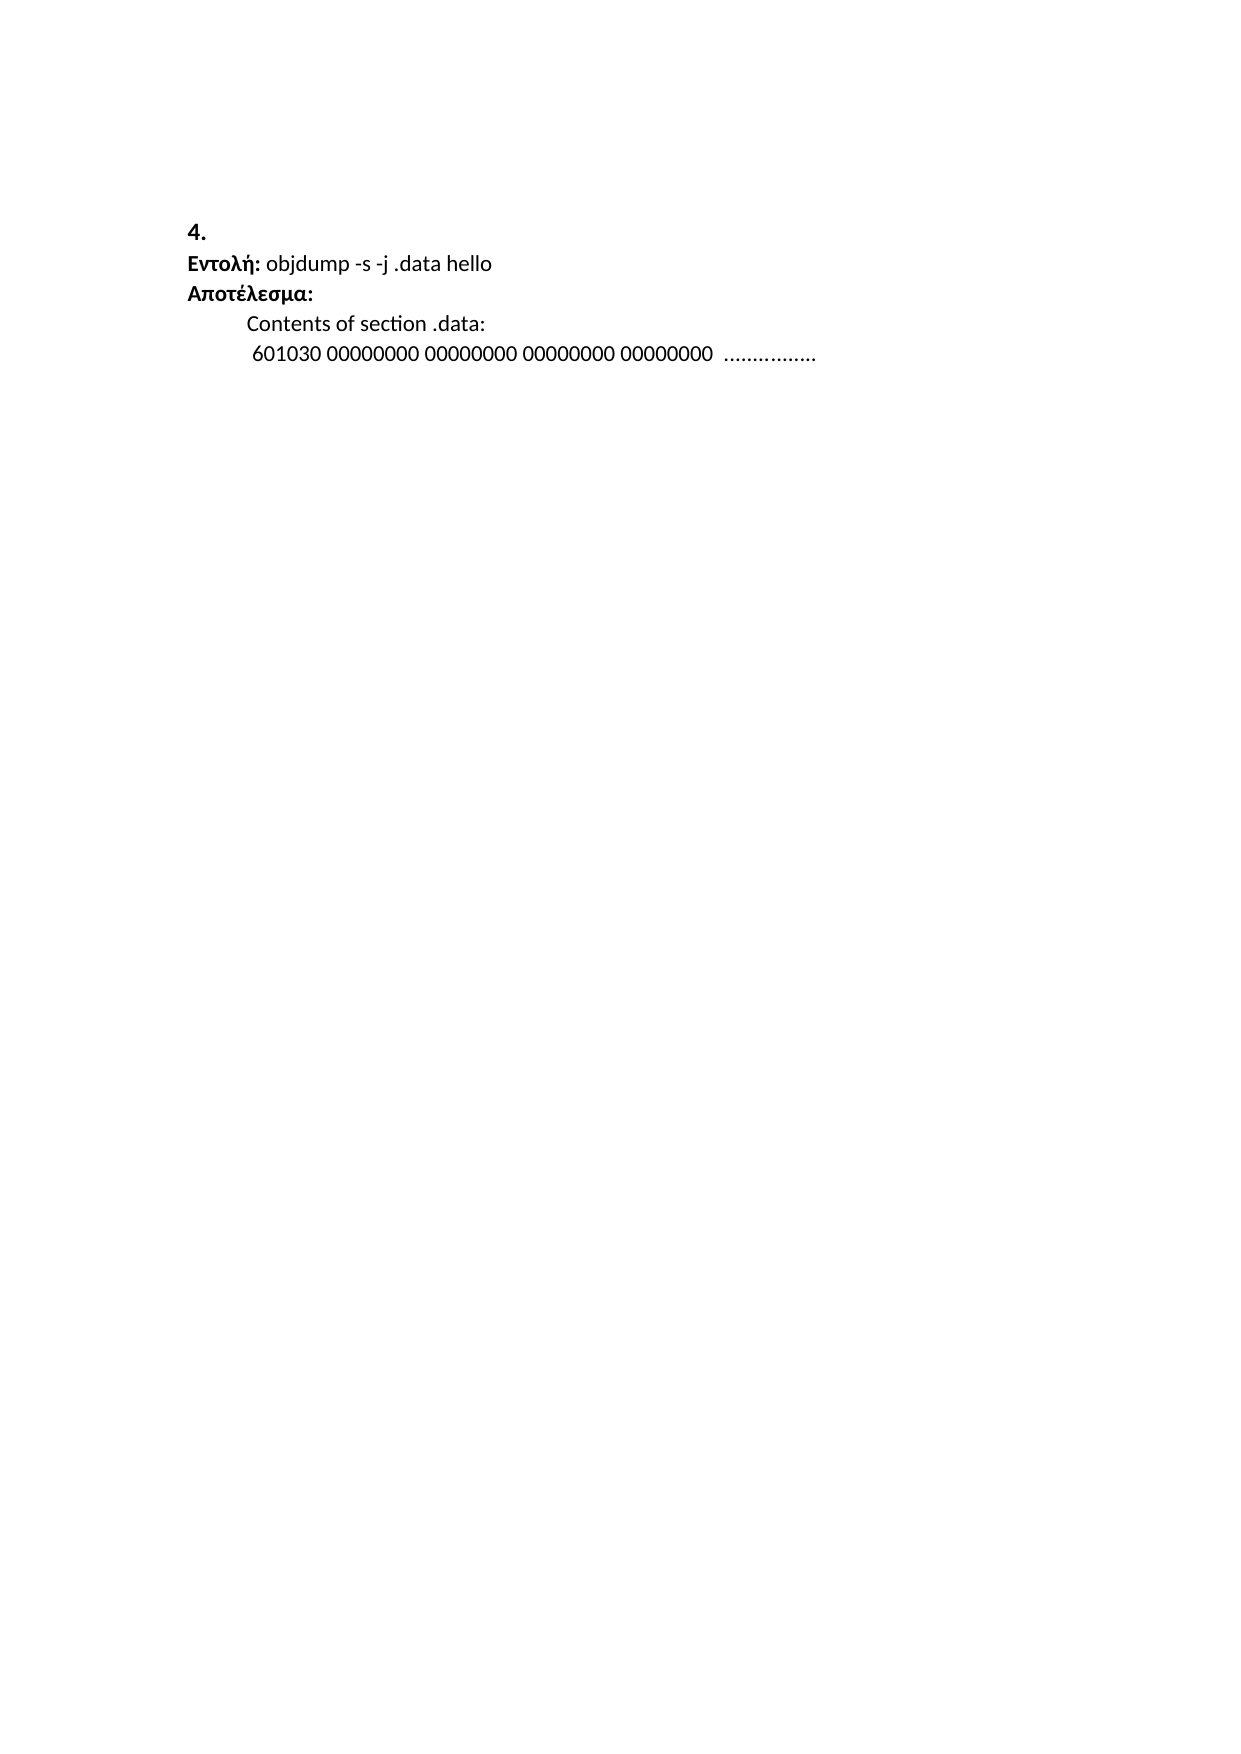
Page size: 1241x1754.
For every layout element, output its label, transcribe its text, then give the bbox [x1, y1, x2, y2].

text Αποτέλεσμα: [187, 279, 1053, 307]
text Εντολή: objdump -s -j .data hello [187, 249, 1053, 277]
text 601030 00000000 00000000 00000000 00000000 ................ [247, 339, 1053, 367]
text Contents of section .data: [247, 309, 1053, 337]
text 4. [187, 216, 1053, 246]
